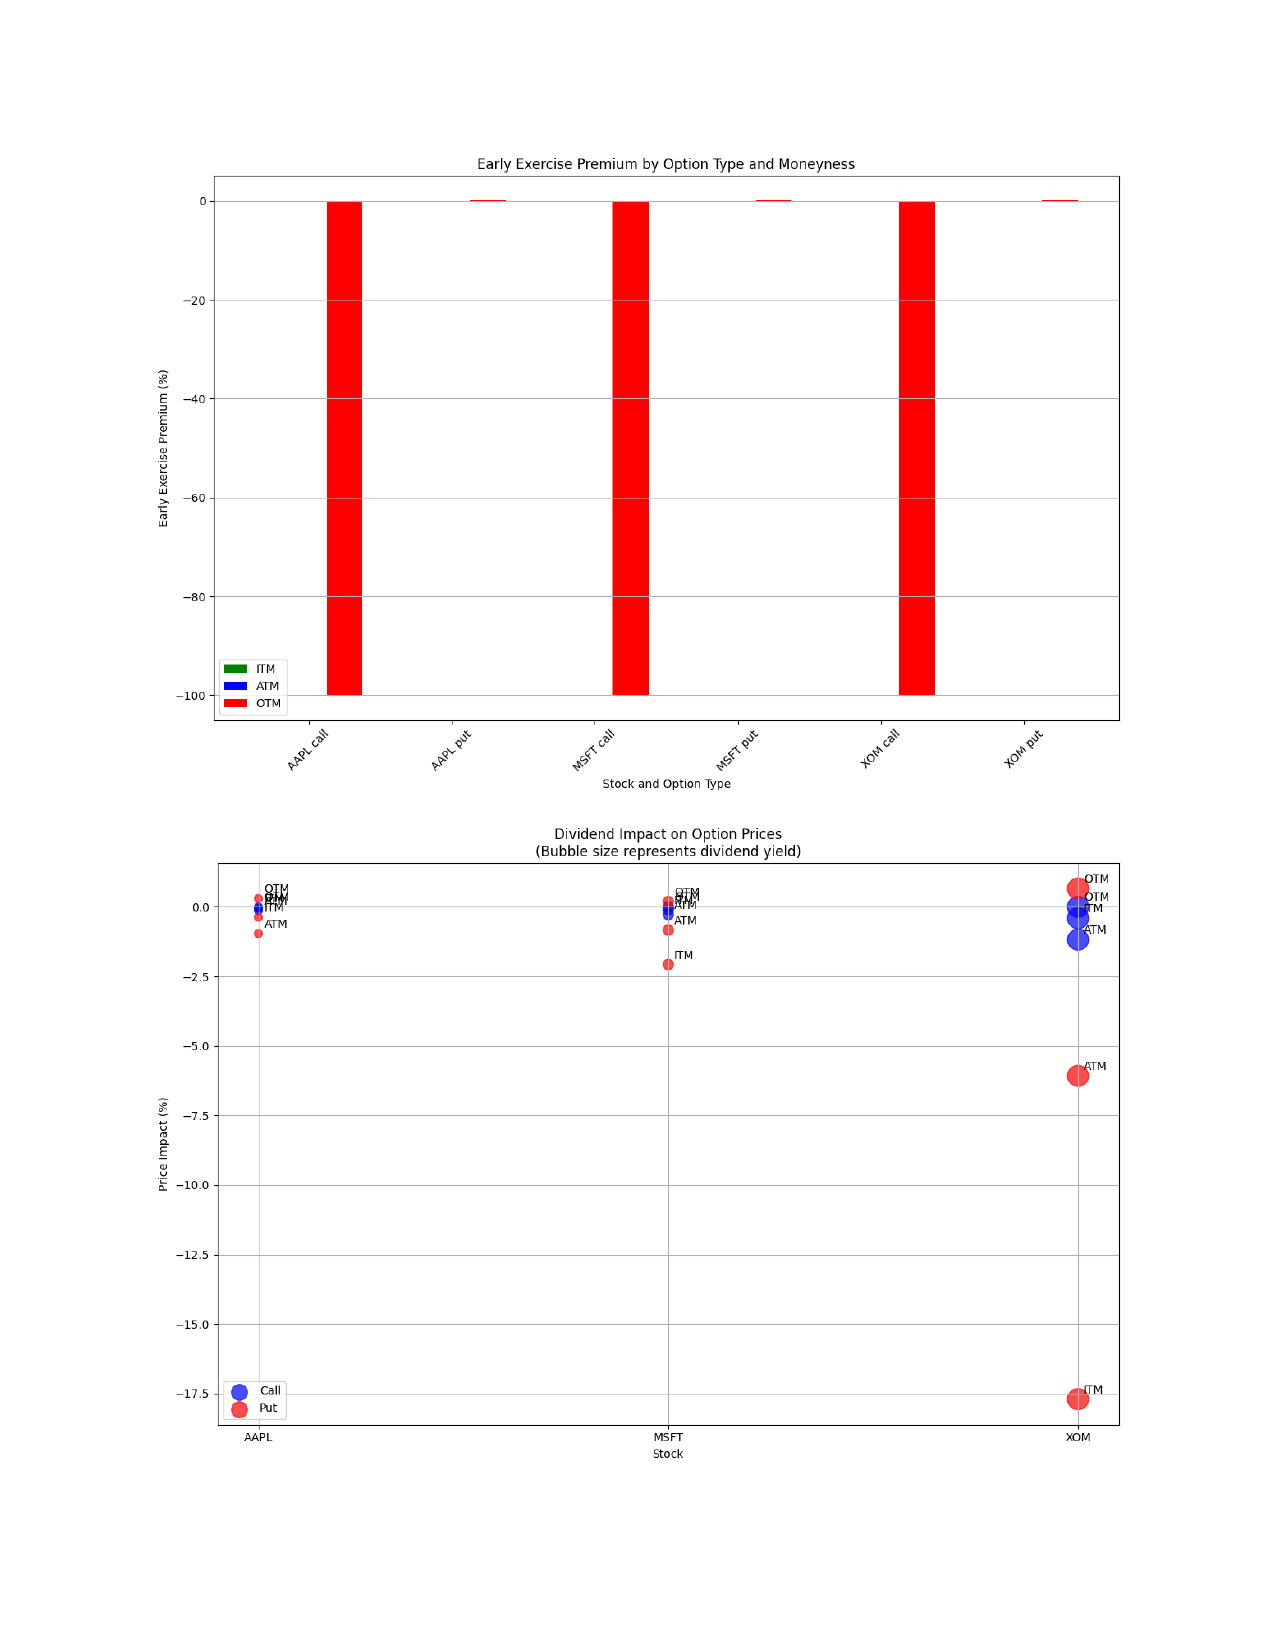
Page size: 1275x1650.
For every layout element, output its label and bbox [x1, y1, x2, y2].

picture [150, 150, 1125, 798]
picture [150, 819, 1125, 1468]
